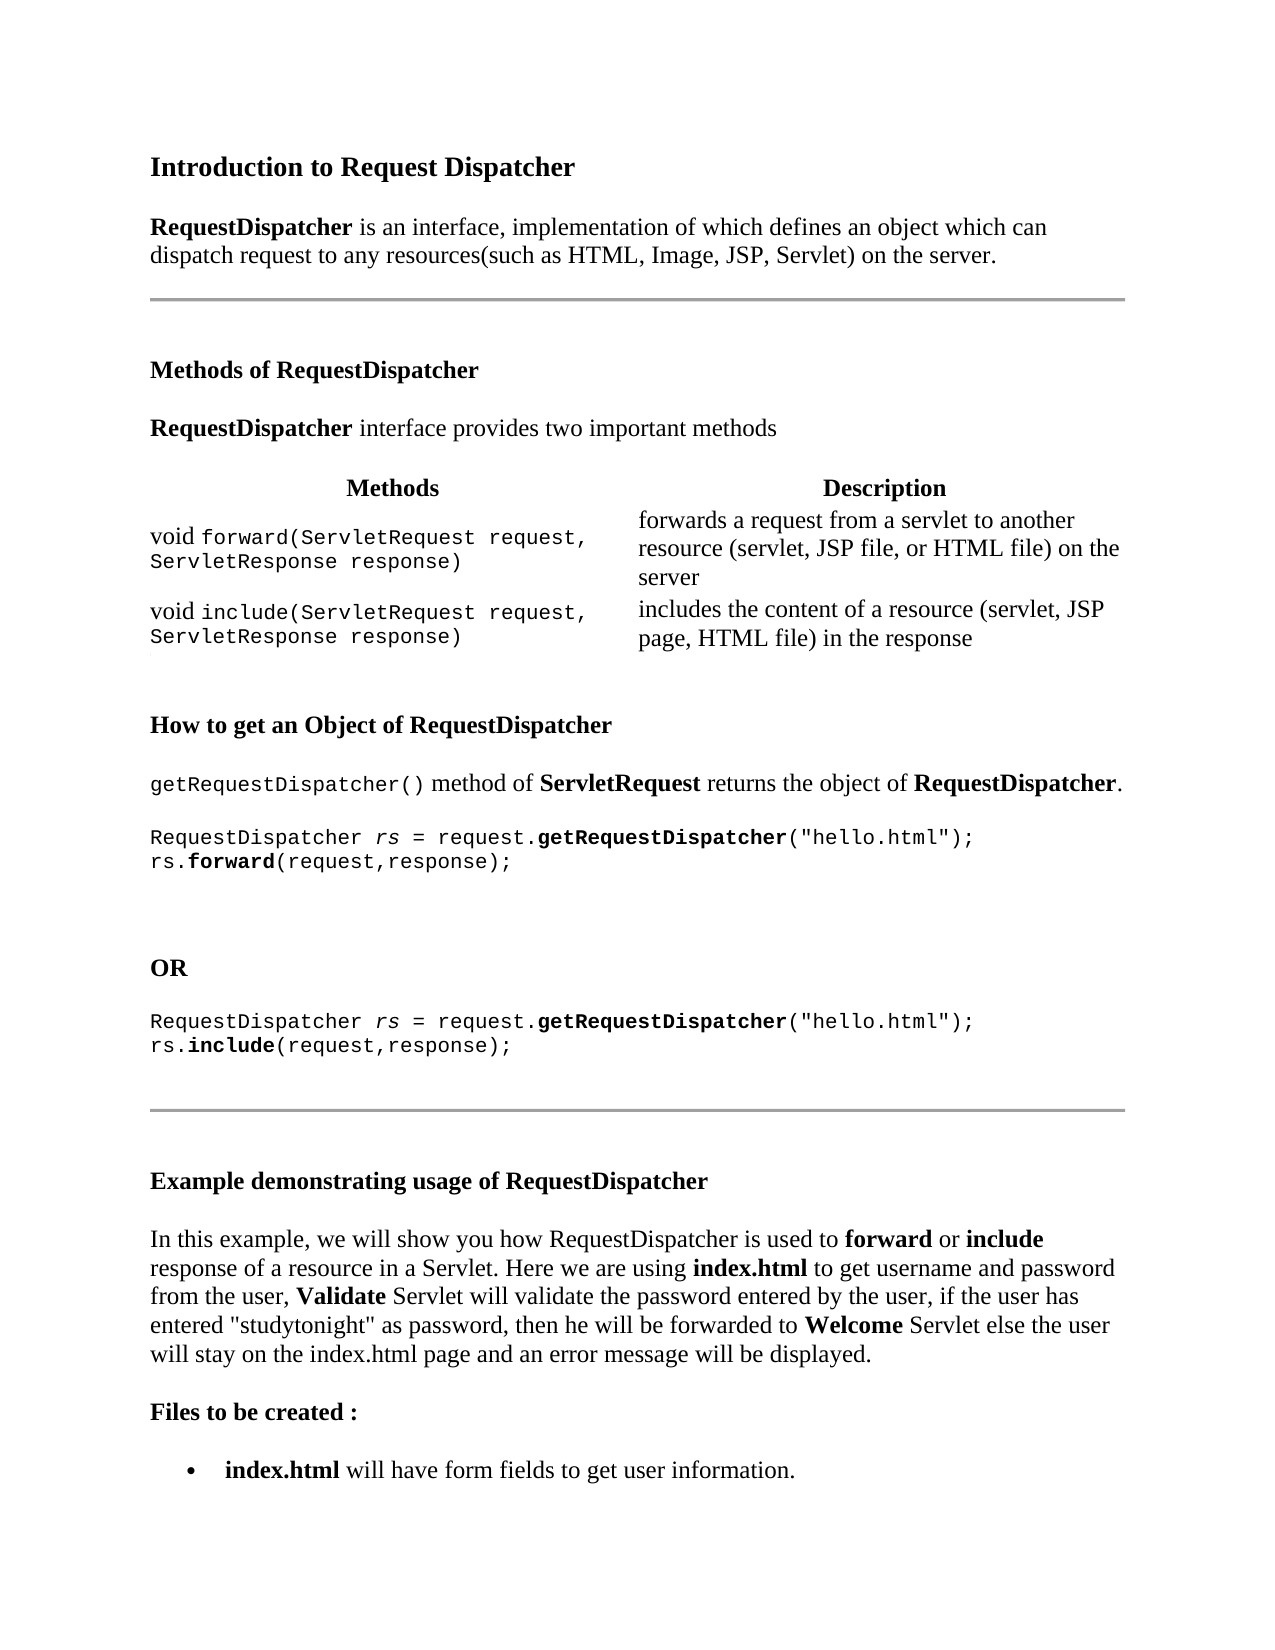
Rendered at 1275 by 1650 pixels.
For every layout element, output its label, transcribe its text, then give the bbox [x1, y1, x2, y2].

text Introduction to Request Dispatcher [150, 150, 1125, 182]
text Files to be created : [150, 1397, 1125, 1426]
text RequestDispatcher interface provides two important methods [150, 413, 1125, 442]
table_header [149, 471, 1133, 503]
text RequestDispatcher rs = request.getRequestDispatcher("hello.html"); [150, 1011, 1125, 1035]
text RequestDispatcher is an interface, implementation of which defines an object which can dispatch request to any resources(such as HTML, Image, JSP, Servlet) on the server. [150, 212, 1125, 269]
text Example demonstrating usage of RequestDispatcher [150, 1166, 1125, 1195]
list index.html will have form fields to get user information. [187, 1455, 1125, 1483]
text RequestDispatcher rs = request.getRequestDispatcher("hello.html"); [150, 827, 1125, 851]
text rs.include(request,response); [150, 1035, 1125, 1059]
text rs.forward(request,response); [150, 851, 1125, 874]
text How to get an Object of RequestDispatcher [150, 710, 1125, 739]
text In this example, we will show you how RequestDispatcher is used to forward or include response of a resource in a Servlet. Here we are using index.html to get username and password from the user, Validate Servlet will validate the password entered by the user, if the user has entered "studytonight" as password, then he will be forwarded to Welcome Servlet else the user will stay on the index.html page and an error message will be displayed. [150, 1224, 1125, 1368]
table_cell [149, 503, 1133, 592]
text OR [150, 953, 1125, 982]
text Methods of RequestDispatcher [150, 355, 1125, 384]
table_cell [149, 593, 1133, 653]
text getRequestDispatcher() method of ServletRequest returns the object of RequestDispatcher. [150, 768, 1125, 798]
